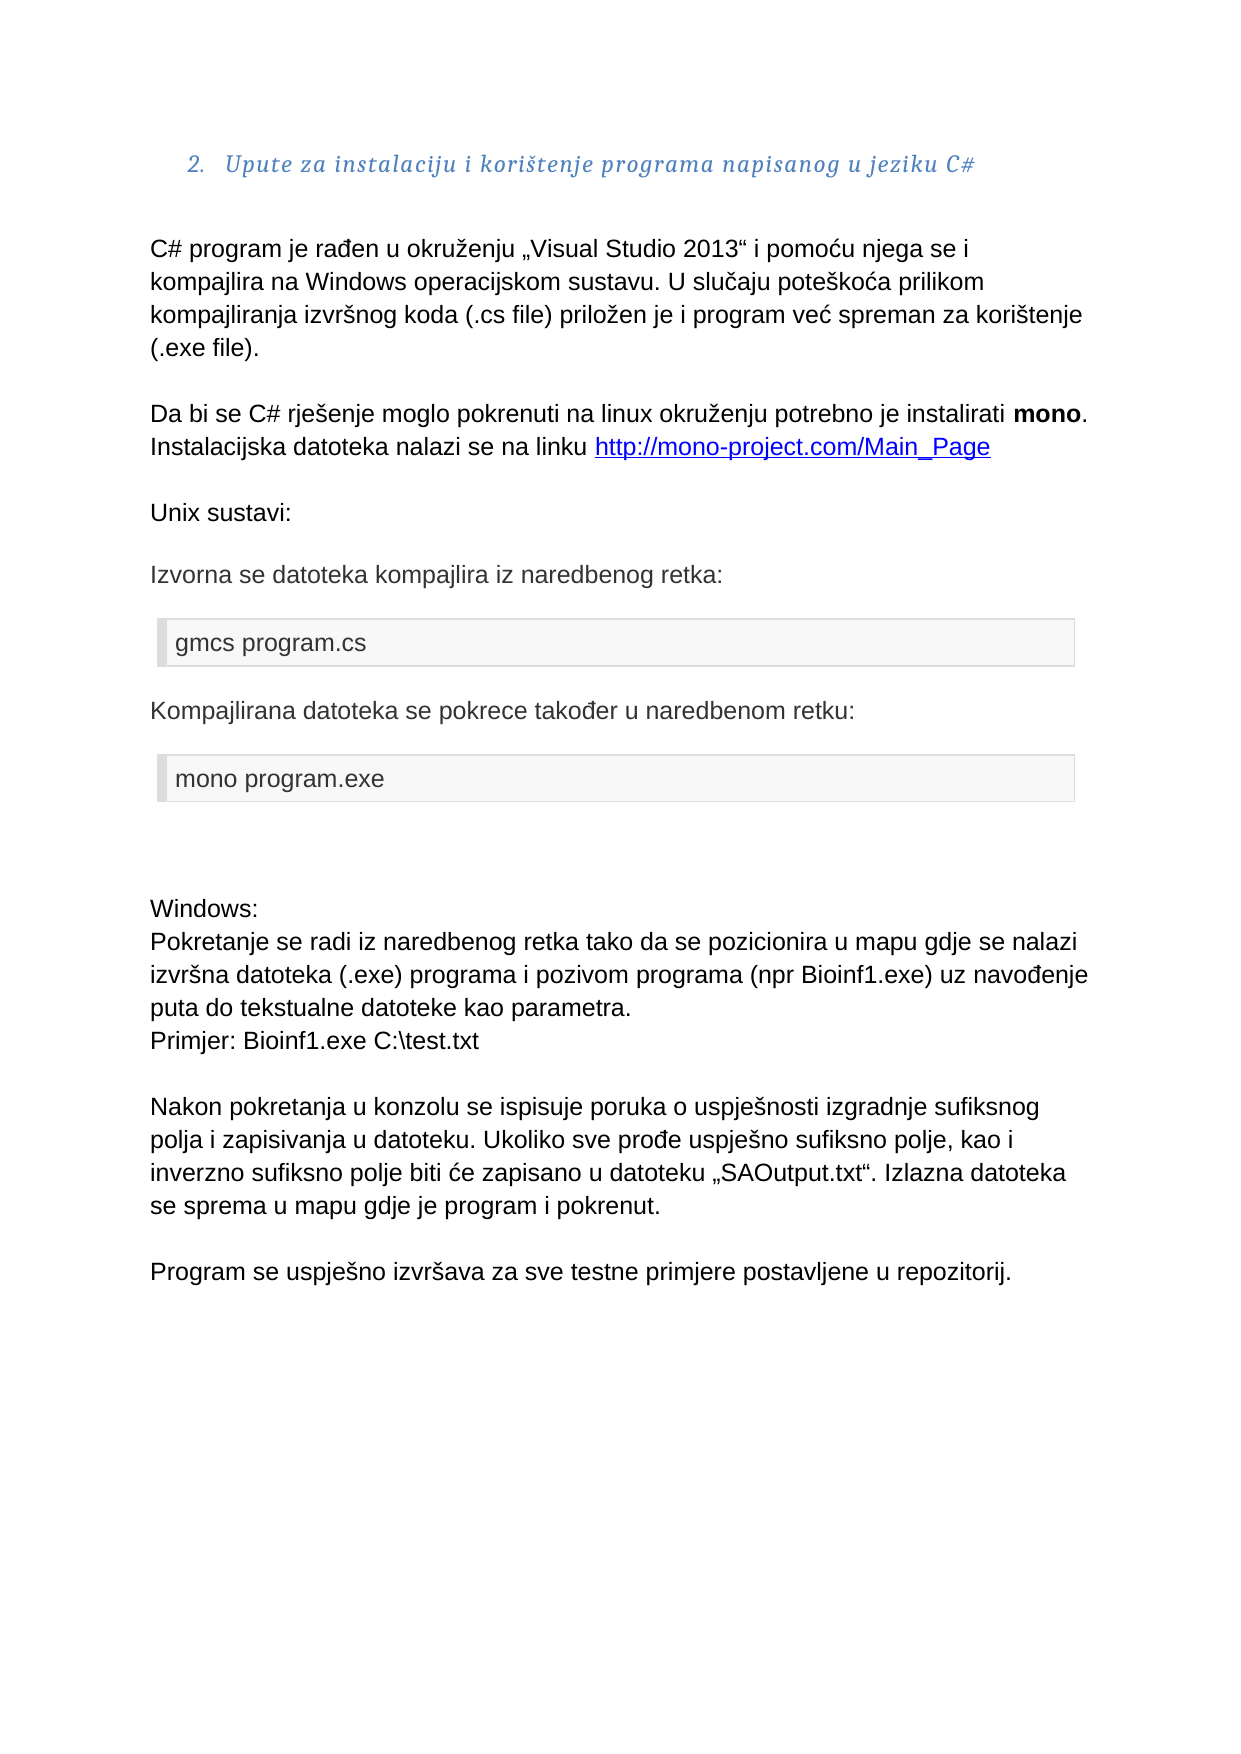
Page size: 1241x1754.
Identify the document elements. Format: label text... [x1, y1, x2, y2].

subtitle Upute za instalaciju i korištenje programa napisanog u jeziku C# [187, 150, 1090, 179]
text mono program.exe [167, 756, 1074, 801]
text Program se uspješno izvršava za sve testne primjere postavljene u repozitorij. [150, 1257, 1090, 1286]
text Instalacijska datoteka nalazi se na linku http://mono-project.com/Main_Page [150, 432, 1090, 461]
text Kompajlirana datoteka se pokrece također u naredbenom retku: [150, 696, 1090, 725]
text Nakon pokretanja u konzolu se ispisuje poruka o uspješnosti izgradnje sufiksnog polja i zapisivanja u datoteku. Ukoliko sve prođe uspješno sufiksno polje, kao i inverzno sufiksno polje biti će zapisano u datoteku „SAOutput.txt“. Izlazna datoteka se sprema u mapu gdje je program i pokrenut. [150, 1092, 1090, 1219]
text C# program je rađen u okruženju „Visual Studio 2013“ i pomoću njega se i kompajlira na Windows operacijskom sustavu. U slučaju poteškoća prilikom kompajliranja izvršnog koda (.cs file) priložen je i program već spreman za korištenje (.exe file). [150, 234, 1090, 362]
text Primjer: Bioinf1.exe C:\test.txt [150, 1026, 1090, 1054]
text Windows: [150, 893, 1090, 922]
text Unix sustavi: [150, 498, 1090, 527]
text Pokretanje se radi iz naredbenog retka tako da se pozicionira u mapu gdje se nalazi izvršna datoteka (.exe) programa i pozivom programa (npr Bioinf1.exe) uz navođenje puta do tekstualne datoteke kao parametra. [150, 927, 1090, 1021]
text Izvorna se datoteka kompajlira iz naredbenog retka: [150, 560, 1090, 589]
text gmcs program.cs [167, 620, 1074, 665]
text Da bi se C# rješenje moglo pokrenuti na linux okruženju potrebno je instalirati mono. [150, 399, 1090, 428]
